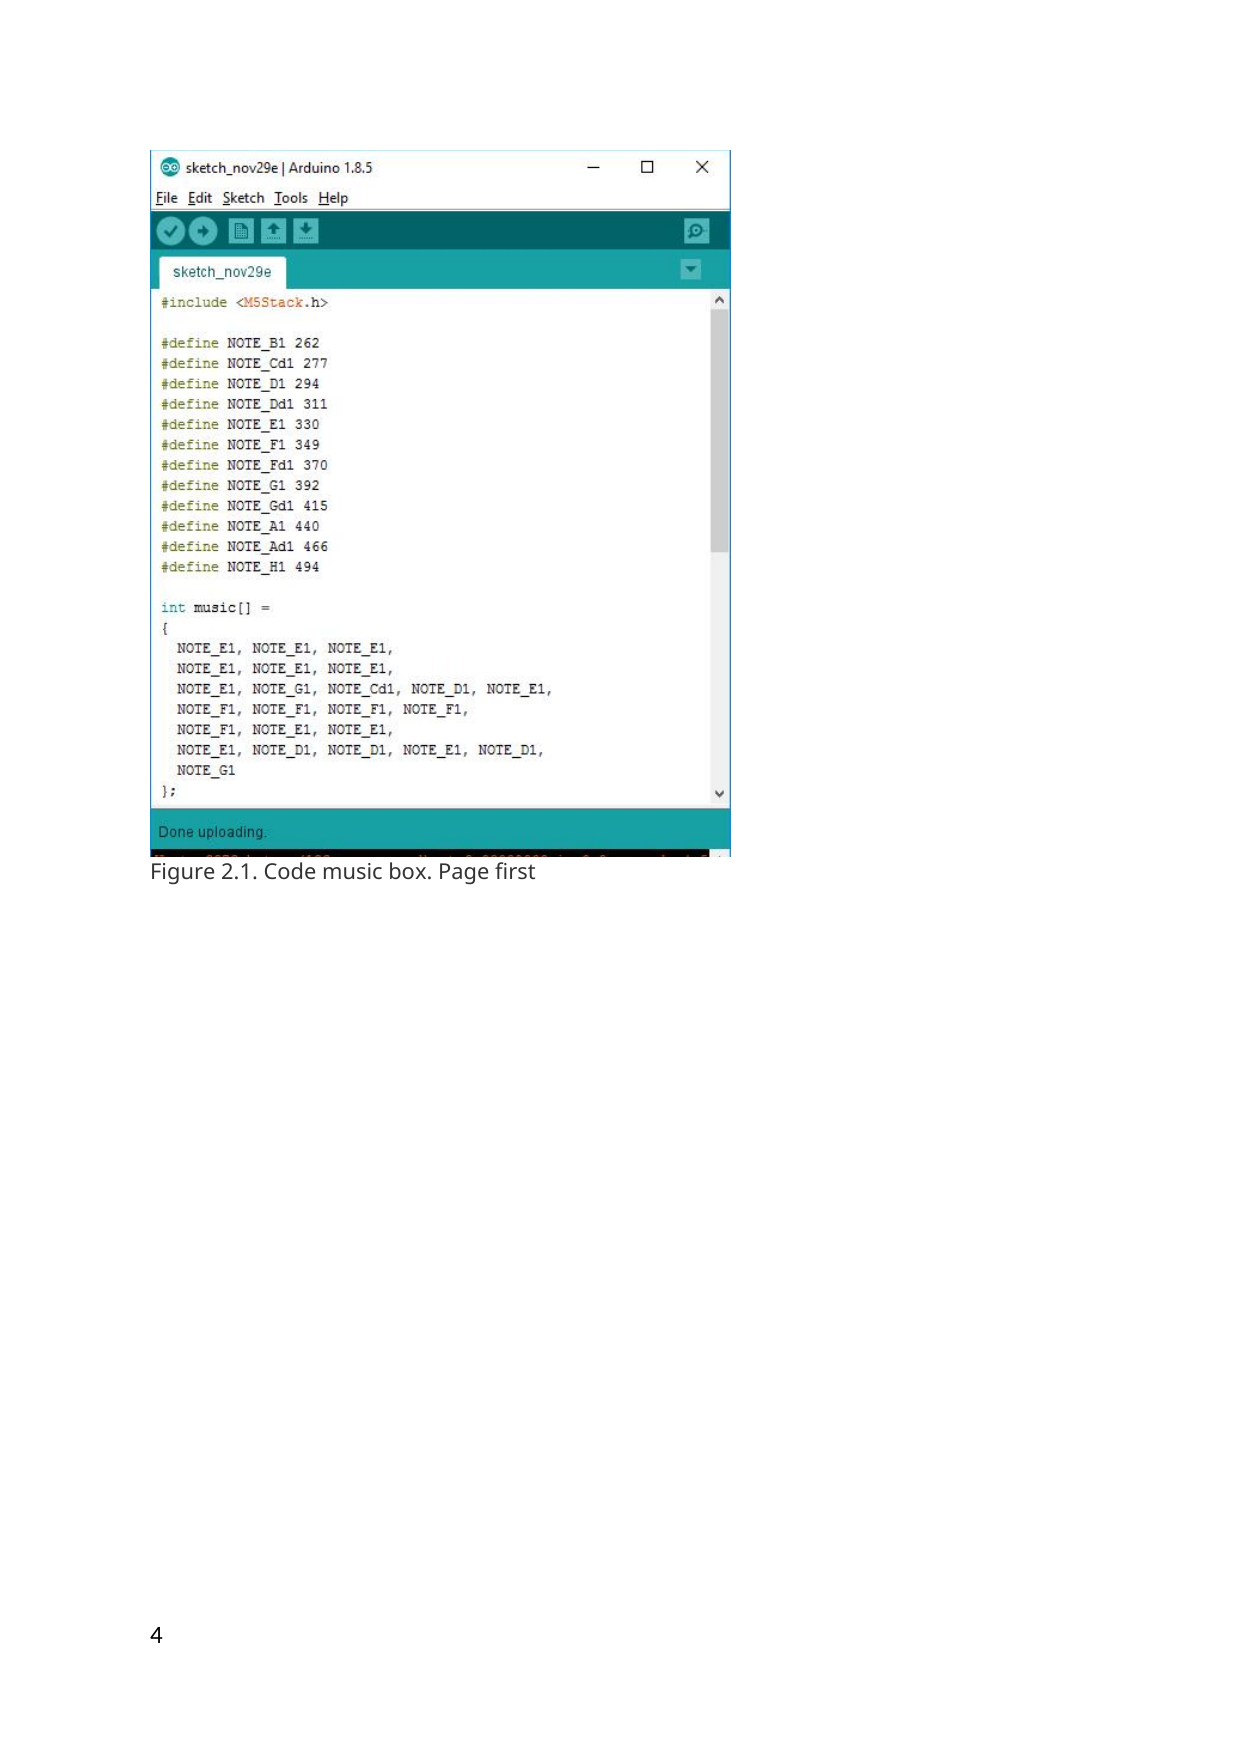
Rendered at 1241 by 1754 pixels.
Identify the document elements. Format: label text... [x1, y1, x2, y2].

picture [150, 150, 731, 857]
